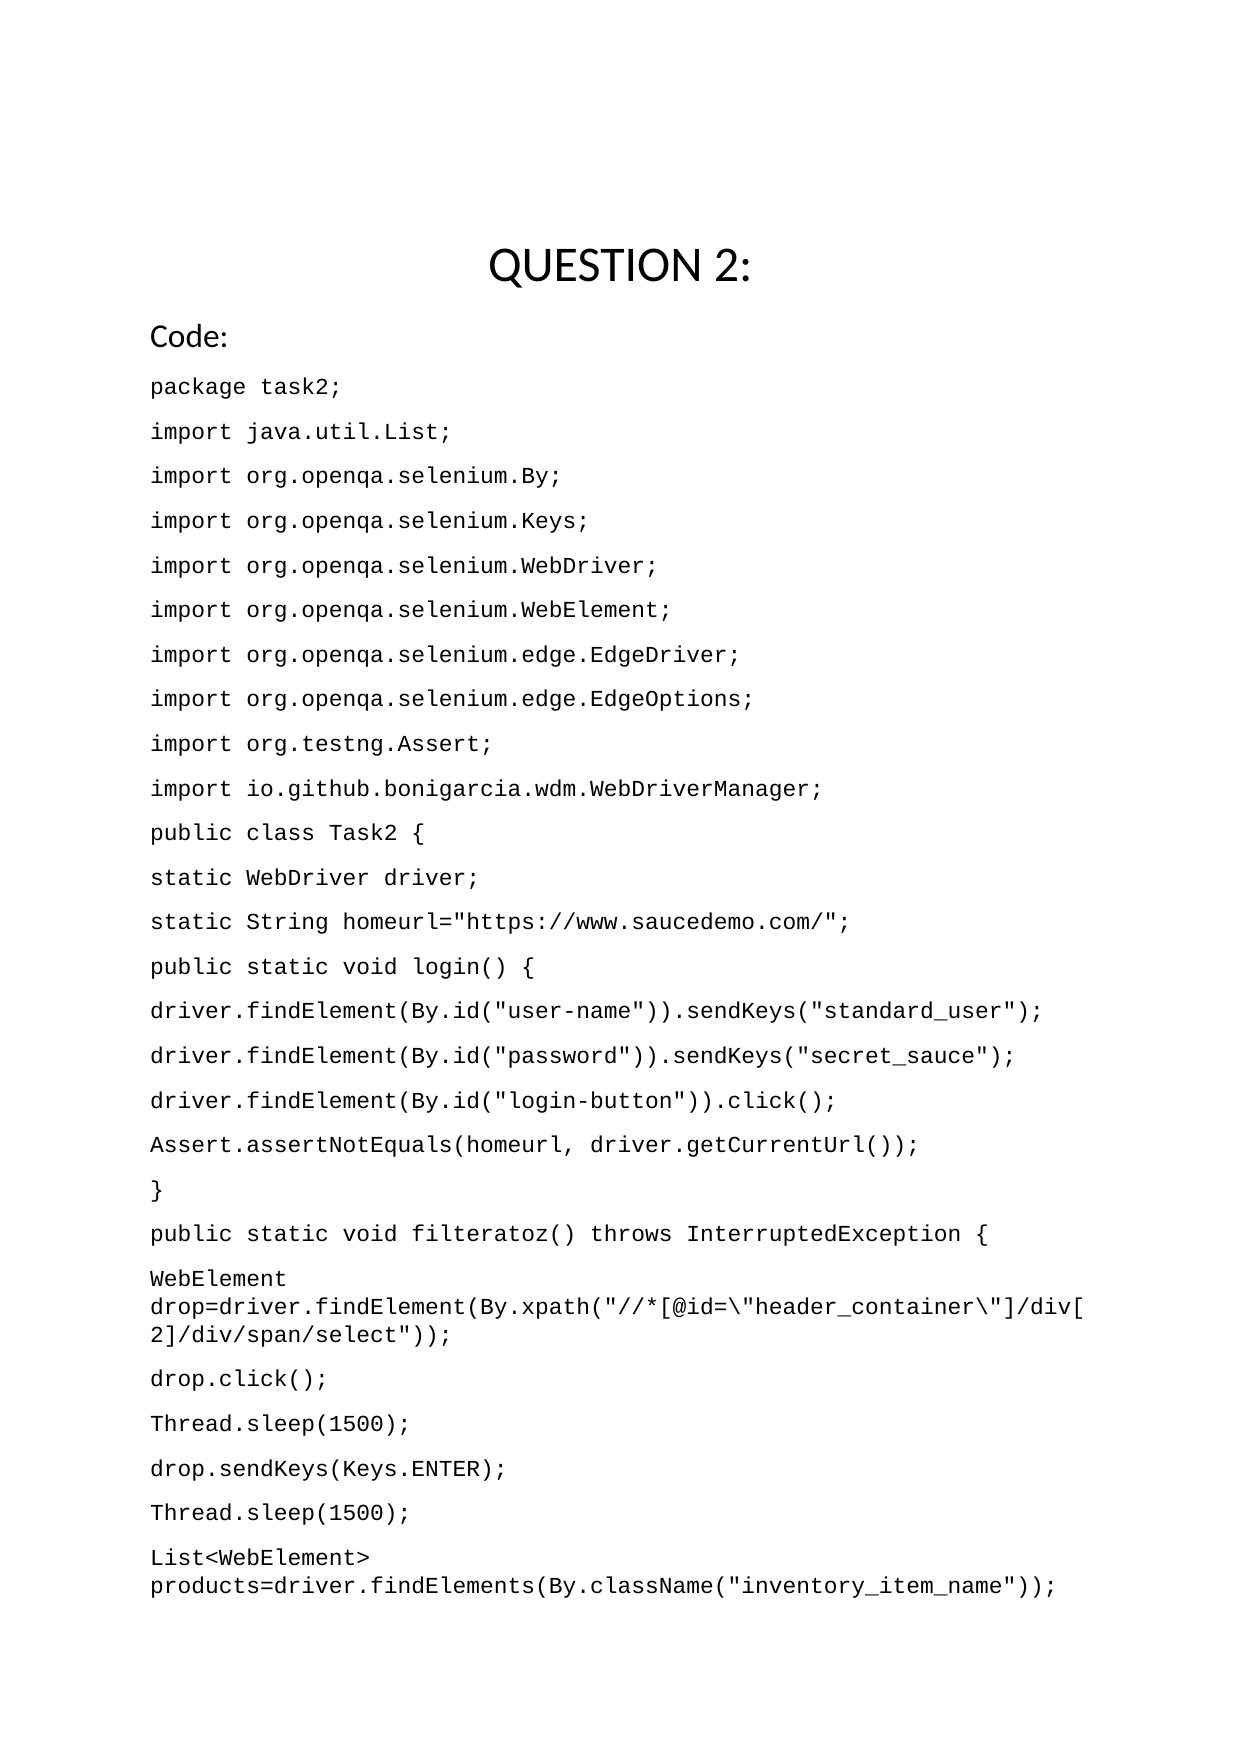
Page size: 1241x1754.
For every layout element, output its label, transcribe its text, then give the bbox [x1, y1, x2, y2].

text import org.openqa.selenium.WebElement; [150, 598, 1090, 624]
text import org.openqa.selenium.edge.EdgeOptions; [150, 688, 1090, 714]
text public static void login() { [150, 955, 1090, 981]
text import org.openqa.selenium.By; [150, 465, 1090, 491]
text public static void filteratoz() throws InterruptedException { [150, 1223, 1090, 1249]
text drop.click(); [150, 1368, 1090, 1394]
text WebElement drop=driver.findElement(By.xpath("//*[@id=\"header_container\"]/div[2]/div/span/select")); [150, 1267, 1090, 1349]
text import java.util.List; [150, 420, 1090, 446]
text import org.openqa.selenium.WebDriver; [150, 554, 1090, 580]
text driver.findElement(By.id("user-name")).sendKeys("standard_user"); [150, 1000, 1090, 1026]
text import org.testng.Assert; [150, 732, 1090, 758]
text static String homeurl="https://www.saucedemo.com/"; [150, 911, 1090, 937]
text Assert.assertNotEquals(homeurl, driver.getCurrentUrl()); [150, 1133, 1090, 1159]
text public class Task2 { [150, 821, 1090, 847]
text } [150, 1178, 1090, 1204]
text static WebDriver driver; [150, 866, 1090, 892]
text import org.openqa.selenium.Keys; [150, 509, 1090, 535]
text package task2; [150, 376, 1090, 402]
text drop.sendKeys(Keys.ENTER); [150, 1457, 1090, 1483]
text driver.findElement(By.id("password")).sendKeys("secret_sauce"); [150, 1044, 1090, 1070]
text import org.openqa.selenium.edge.EdgeDriver; [150, 643, 1090, 669]
text Thread.sleep(1500); [150, 1412, 1090, 1438]
text QUESTION 2: [150, 232, 1090, 293]
text Thread.sleep(1500); [150, 1501, 1090, 1527]
text driver.findElement(By.id("login-button")).click(); [150, 1089, 1090, 1115]
text import io.github.bonigarcia.wdm.WebDriverManager; [150, 777, 1090, 803]
text List<WebElement> products=driver.findElements(By.className("inventory_item_name")); [150, 1546, 1090, 1600]
text Code: [150, 315, 1090, 356]
